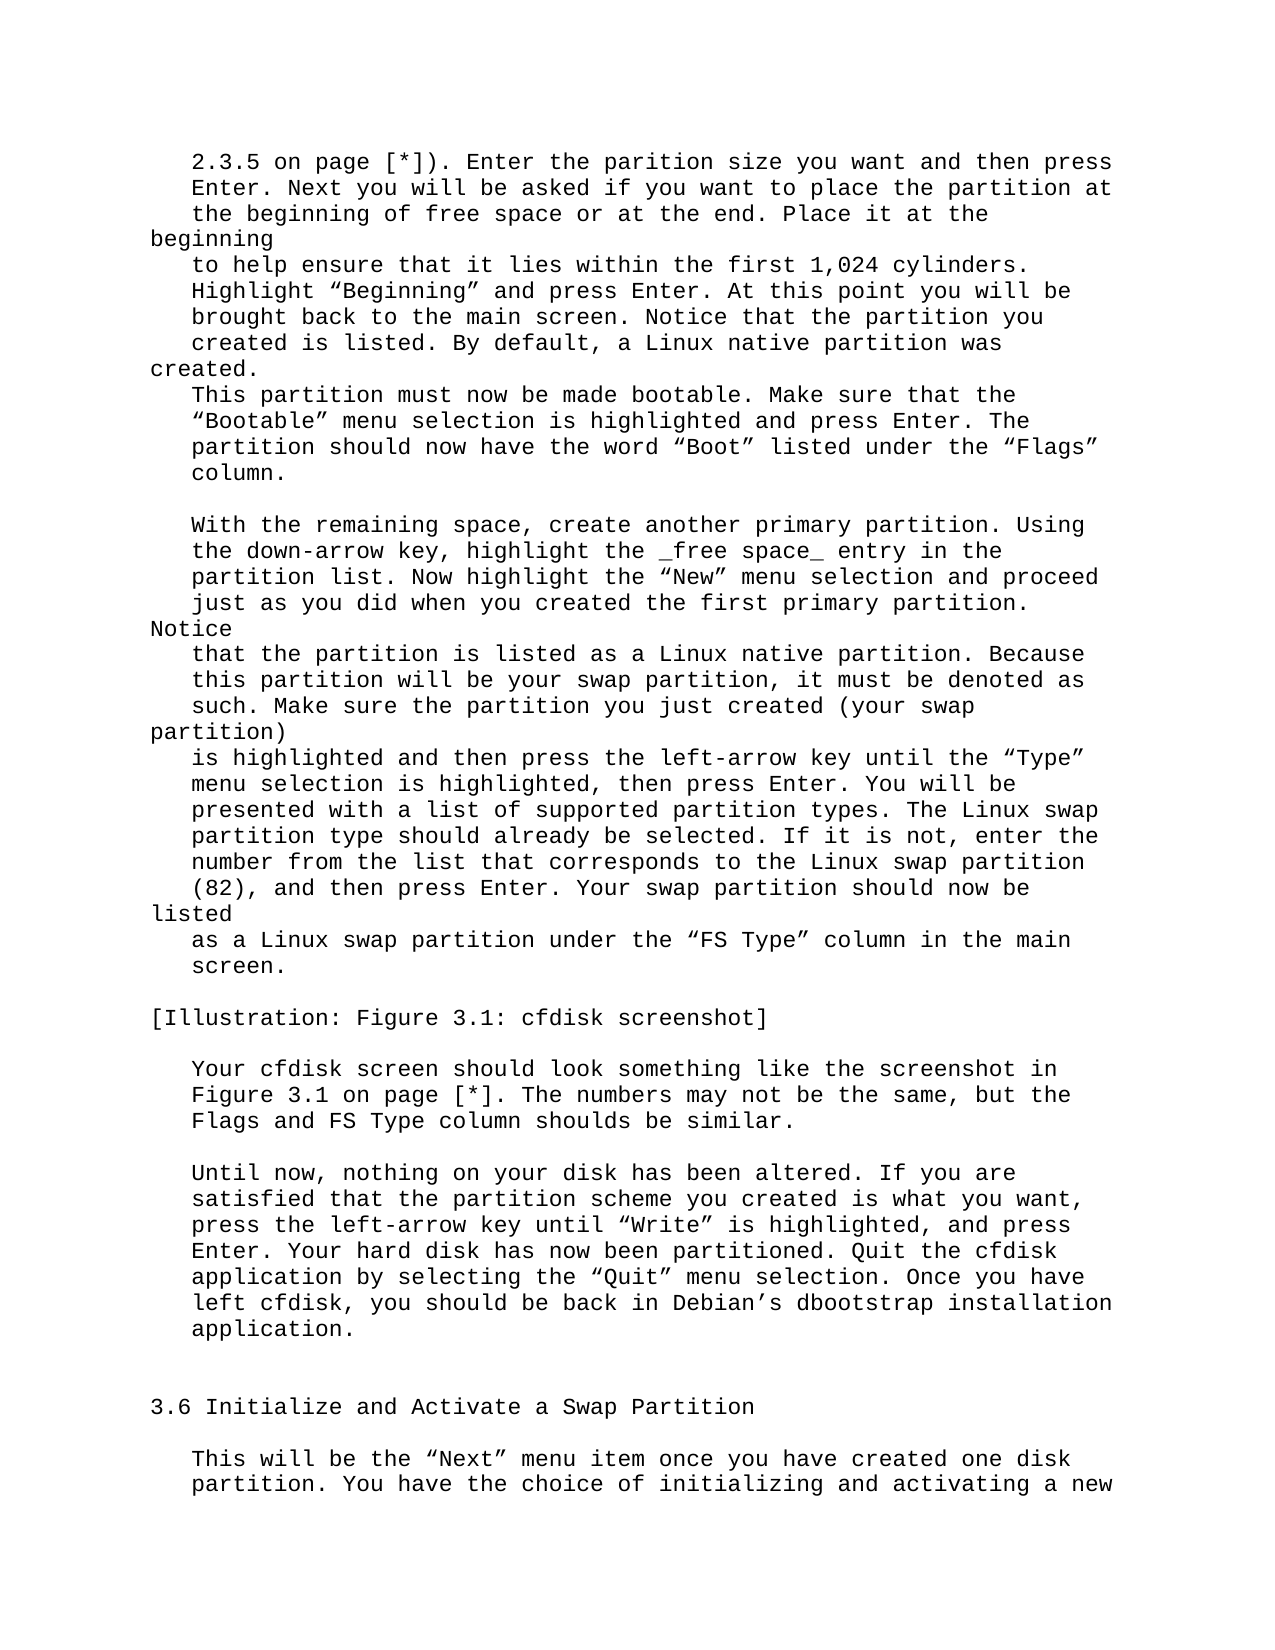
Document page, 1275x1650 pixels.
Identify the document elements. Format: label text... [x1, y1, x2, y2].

text Your cfdisk screen should look something like the screenshot in [150, 1058, 1125, 1084]
text such. Make sure the partition you just created (your swap partition) [150, 695, 1125, 747]
text press the left-arrow key until “Write” is highlighted, and press [150, 1213, 1125, 1239]
text the beginning of free space or at the end. Place it at the beginning [150, 202, 1125, 254]
text This will be the “Next” menu item once you have created one disk [150, 1447, 1125, 1473]
text partition. You have the choice of initializing and activating a new [150, 1473, 1125, 1499]
text to help ensure that it lies within the first 1,024 cylinders. [150, 254, 1125, 280]
text Figure 3.1 on page [*]. The numbers may not be the same, but the [150, 1084, 1125, 1110]
text this partition will be your swap partition, it must be denoted as [150, 669, 1125, 695]
text Until now, nothing on your disk has been altered. If you are [150, 1162, 1125, 1187]
text left cfdisk, you should be back in Debian’s dbootstrap installation [150, 1291, 1125, 1317]
text column. [150, 461, 1125, 487]
text application. [150, 1317, 1125, 1343]
text partition should now have the word “Boot” listed under the “Flags” [150, 435, 1125, 461]
text With the remaining space, create another primary partition. Using [150, 513, 1125, 539]
text number from the list that corresponds to the Linux swap partition [150, 850, 1125, 876]
text (82), and then press Enter. Your swap partition should now be listed [150, 876, 1125, 928]
text menu selection is highlighted, then press Enter. You will be [150, 772, 1125, 798]
text the down-arrow key, highlight the _free space_ entry in the [150, 539, 1125, 565]
text [Illustration: Figure 3.1: cfdisk screenshot] [150, 1006, 1125, 1032]
text 2.3.5 on page [*]). Enter the parition size you want and then press [150, 150, 1125, 176]
text Enter. Your hard disk has now been partitioned. Quit the cfdisk [150, 1239, 1125, 1265]
text satisfied that the partition scheme you created is what you want, [150, 1187, 1125, 1213]
text presented with a list of supported partition types. The Linux swap [150, 798, 1125, 824]
text 3.6 Initialize and Activate a Swap Partition [150, 1395, 1125, 1421]
text that the partition is listed as a Linux native partition. Because [150, 643, 1125, 669]
text Enter. Next you will be asked if you want to place the partition at [150, 176, 1125, 202]
text just as you did when you created the first primary partition. Notice [150, 591, 1125, 643]
text brought back to the main screen. Notice that the partition you [150, 306, 1125, 332]
text application by selecting the “Quit” menu selection. Once you have [150, 1265, 1125, 1291]
text is highlighted and then press the left-arrow key until the “Type” [150, 747, 1125, 772]
text partition type should already be selected. If it is not, enter the [150, 824, 1125, 850]
text as a Linux swap partition under the “FS Type” column in the main [150, 928, 1125, 954]
text Flags and FS Type column shoulds be similar. [150, 1110, 1125, 1136]
text screen. [150, 954, 1125, 980]
text “Bootable” menu selection is highlighted and press Enter. The [150, 409, 1125, 435]
text partition list. Now highlight the “New” menu selection and proceed [150, 565, 1125, 591]
text Highlight “Beginning” and press Enter. At this point you will be [150, 280, 1125, 306]
text created is listed. By default, a Linux native partition was created. [150, 332, 1125, 383]
text This partition must now be made bootable. Make sure that the [150, 383, 1125, 409]
